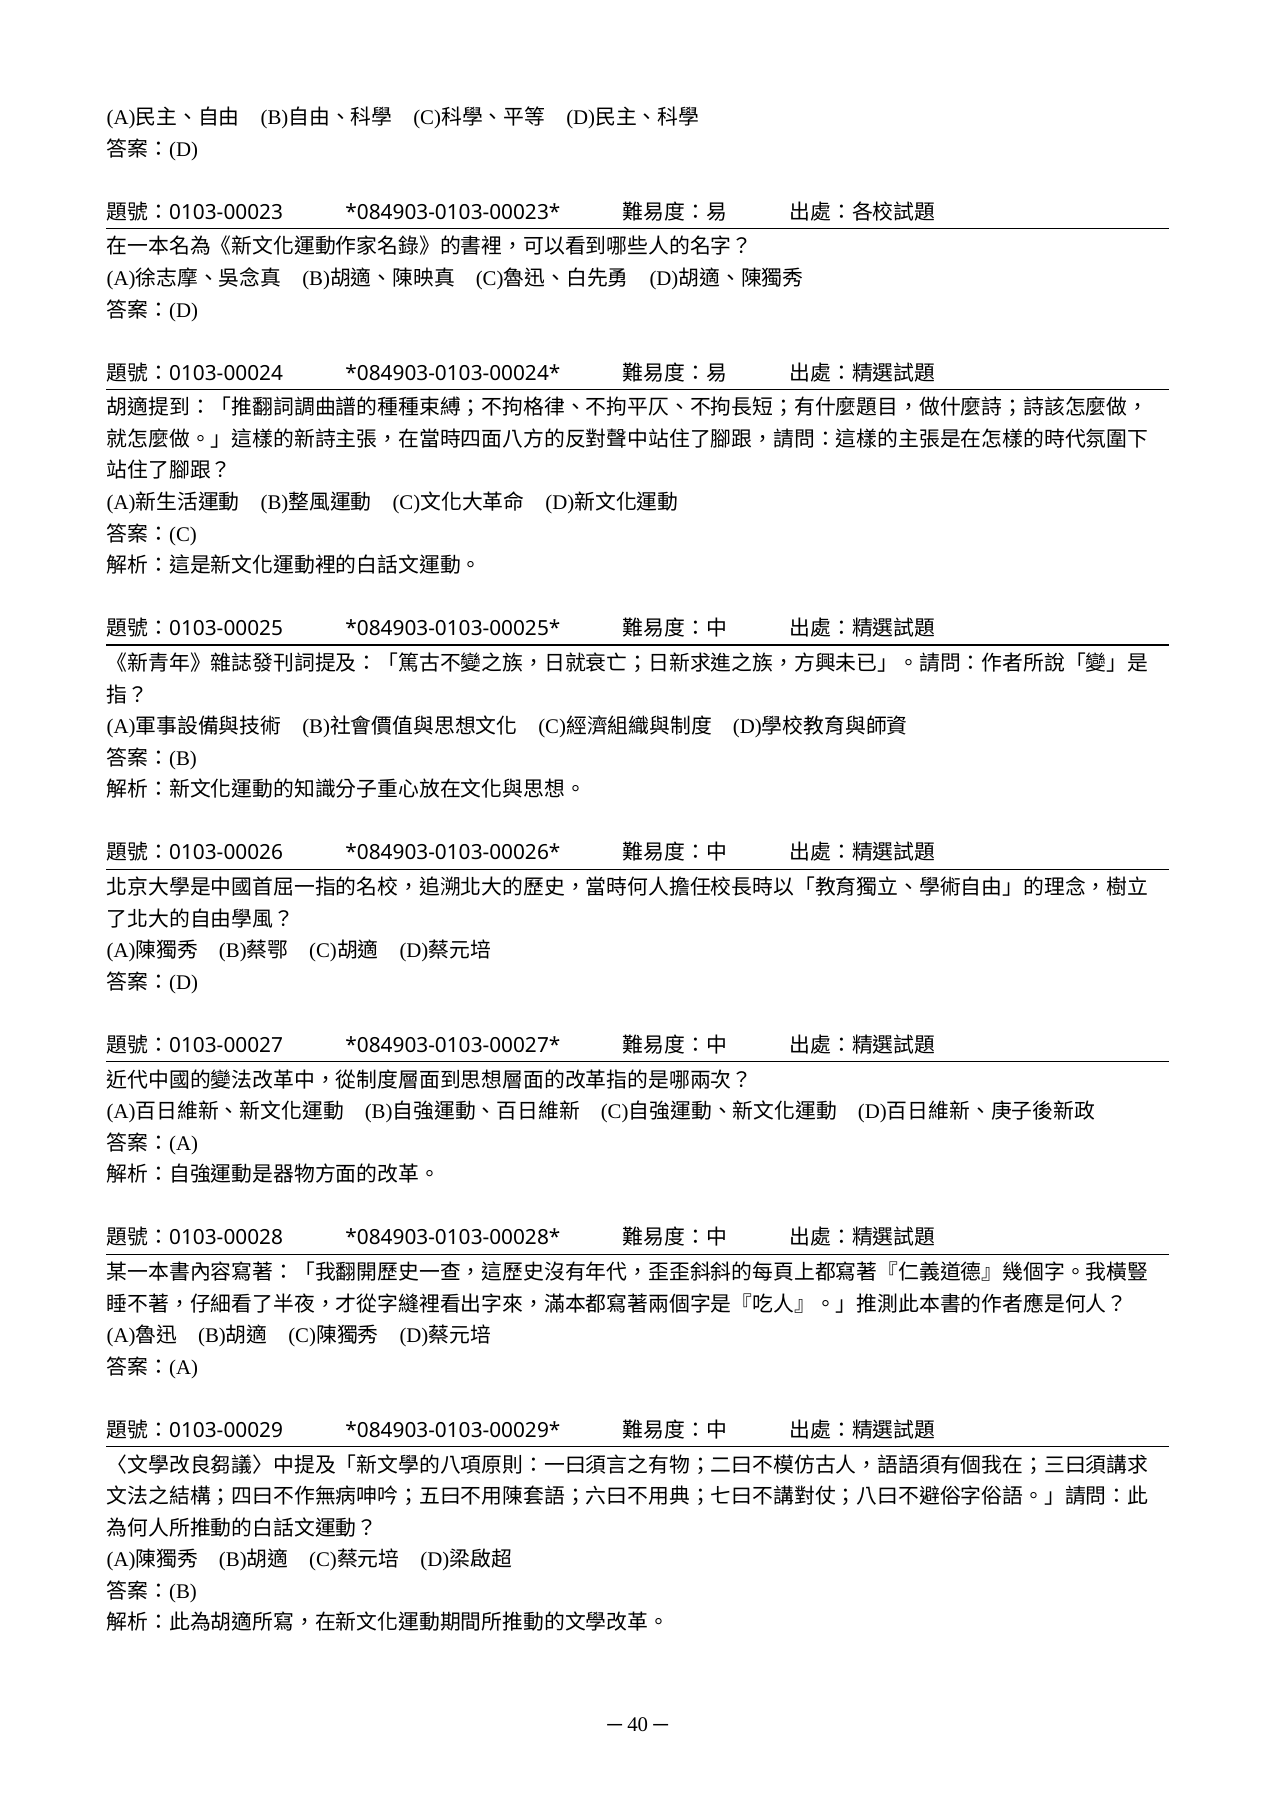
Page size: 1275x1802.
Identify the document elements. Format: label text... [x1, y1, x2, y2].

text 胡適提到：「推翻詞調曲譜的種種束縛；不拘格律、不拘平仄、不拘長短；有什麼題目，做什麼詩；詩該怎麼做，就怎麼做。」這樣的新詩主張，在當時四面八方的反對聲中站住了腳跟，請問：這樣的主張是在怎樣的時代氛圍下站住了腳跟？ (A)新生活運動 (B)整風運動 (C)文化大革命 (D)新文化運動 [106, 390, 1169, 516]
text 答案：(B) [106, 740, 1169, 772]
text 某一本書內容寫著：「我翻開歷史一查，這歷史沒有年代，歪歪斜斜的每頁上都寫著『仁義道德』幾個字。我橫豎睡不著，仔細看了半夜，才從字縫裡看出字來，滿本都寫著兩個字是『吃人』。」推測此本書的作者應是何人？ (A)魯迅 (B)胡適 (C)陳獨秀 (D)蔡元培 [106, 1255, 1169, 1349]
text 答案：(B) [106, 1573, 1169, 1605]
text 答案：(D) [106, 131, 1169, 163]
text 答案：(A) [106, 1125, 1169, 1157]
text 題號：0103-00028 *084903-0103-00028* 難易度：中 出處：精選試題 [106, 1220, 1169, 1254]
text 答案：(D) [106, 292, 1169, 324]
text 在一本名為《新文化運動作家名錄》的書裡，可以看到哪些人的名字？ (A)徐志摩、吳念真 (B)胡適、陳映真 (C)魯迅、白先勇 (D)胡適、陳獨秀 [106, 229, 1169, 292]
text 題號：0103-00025 *084903-0103-00025* 難易度：中 出處：精選試題 [106, 611, 1169, 644]
text 〈文學改良芻議〉中提及「新文學的八項原則：一曰須言之有物；二曰不模仿古人，語語須有個我在；三曰須講求文法之結構；四曰不作無病呻吟；五曰不用陳套語；六曰不用典；七曰不講對仗；八曰不避俗字俗語。」請問：此為何人所推動的白話文運動？ (A)陳獨秀 (B)胡適 (C)蔡元培 (D)梁啟超 [106, 1447, 1169, 1573]
text 答案：(C) [106, 516, 1169, 548]
text 題號：0103-00026 *084903-0103-00026* 難易度：中 出處：精選試題 [106, 835, 1169, 869]
text 解析：此為胡適所寫，在新文化運動期間所推動的文學改革。 [106, 1605, 1169, 1637]
text 題號：0103-00024 *084903-0103-00024* 難易度：易 出處：精選試題 [106, 355, 1169, 389]
text 北京大學是中國首屈一指的名校，追溯北大的歷史，當時何人擔任校長時以「教育獨立、學術自由」的理念，樹立了北大的自由學風？ (A)陳獨秀 (B)蔡鄂 (C)胡適 (D)蔡元培 [106, 870, 1169, 964]
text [106, 100, 1169, 131]
text 近代中國的變法改革中，從制度層面到思想層面的改革指的是哪兩次？ (A)百日維新、新文化運動 (B)自強運動、百日維新 (C)自強運動、新文化運動 (D)百日維新、庚子後新政 [106, 1062, 1169, 1125]
text 解析：這是新文化運動裡的白話文運動。 [106, 548, 1169, 579]
text 題號：0103-00027 *084903-0103-00027* 難易度：中 出處：精選試題 [106, 1027, 1169, 1061]
text 題號：0103-00029 *084903-0103-00029* 難易度：中 出處：精選試題 [106, 1412, 1169, 1446]
text 題號：0103-00023 *084903-0103-00023* 難易度：易 出處：各校試題 [106, 194, 1169, 228]
text 答案：(D) [106, 964, 1169, 996]
text 解析：新文化運動的知識分子重心放在文化與思想。 [106, 772, 1169, 803]
text 解析：自強運動是器物方面的改革。 [106, 1157, 1169, 1188]
text 答案：(A) [106, 1349, 1169, 1381]
text 《新青年》雜誌發刊詞提及：「篤古不變之族，日就衰亡；日新求進之族，方興未已」。請問：作者所說「變」是指？ (A)軍事設備與技術 (B)社會價值與思想文化 (C)經濟組織與制度 (D)學校教育與師資 [106, 646, 1169, 740]
